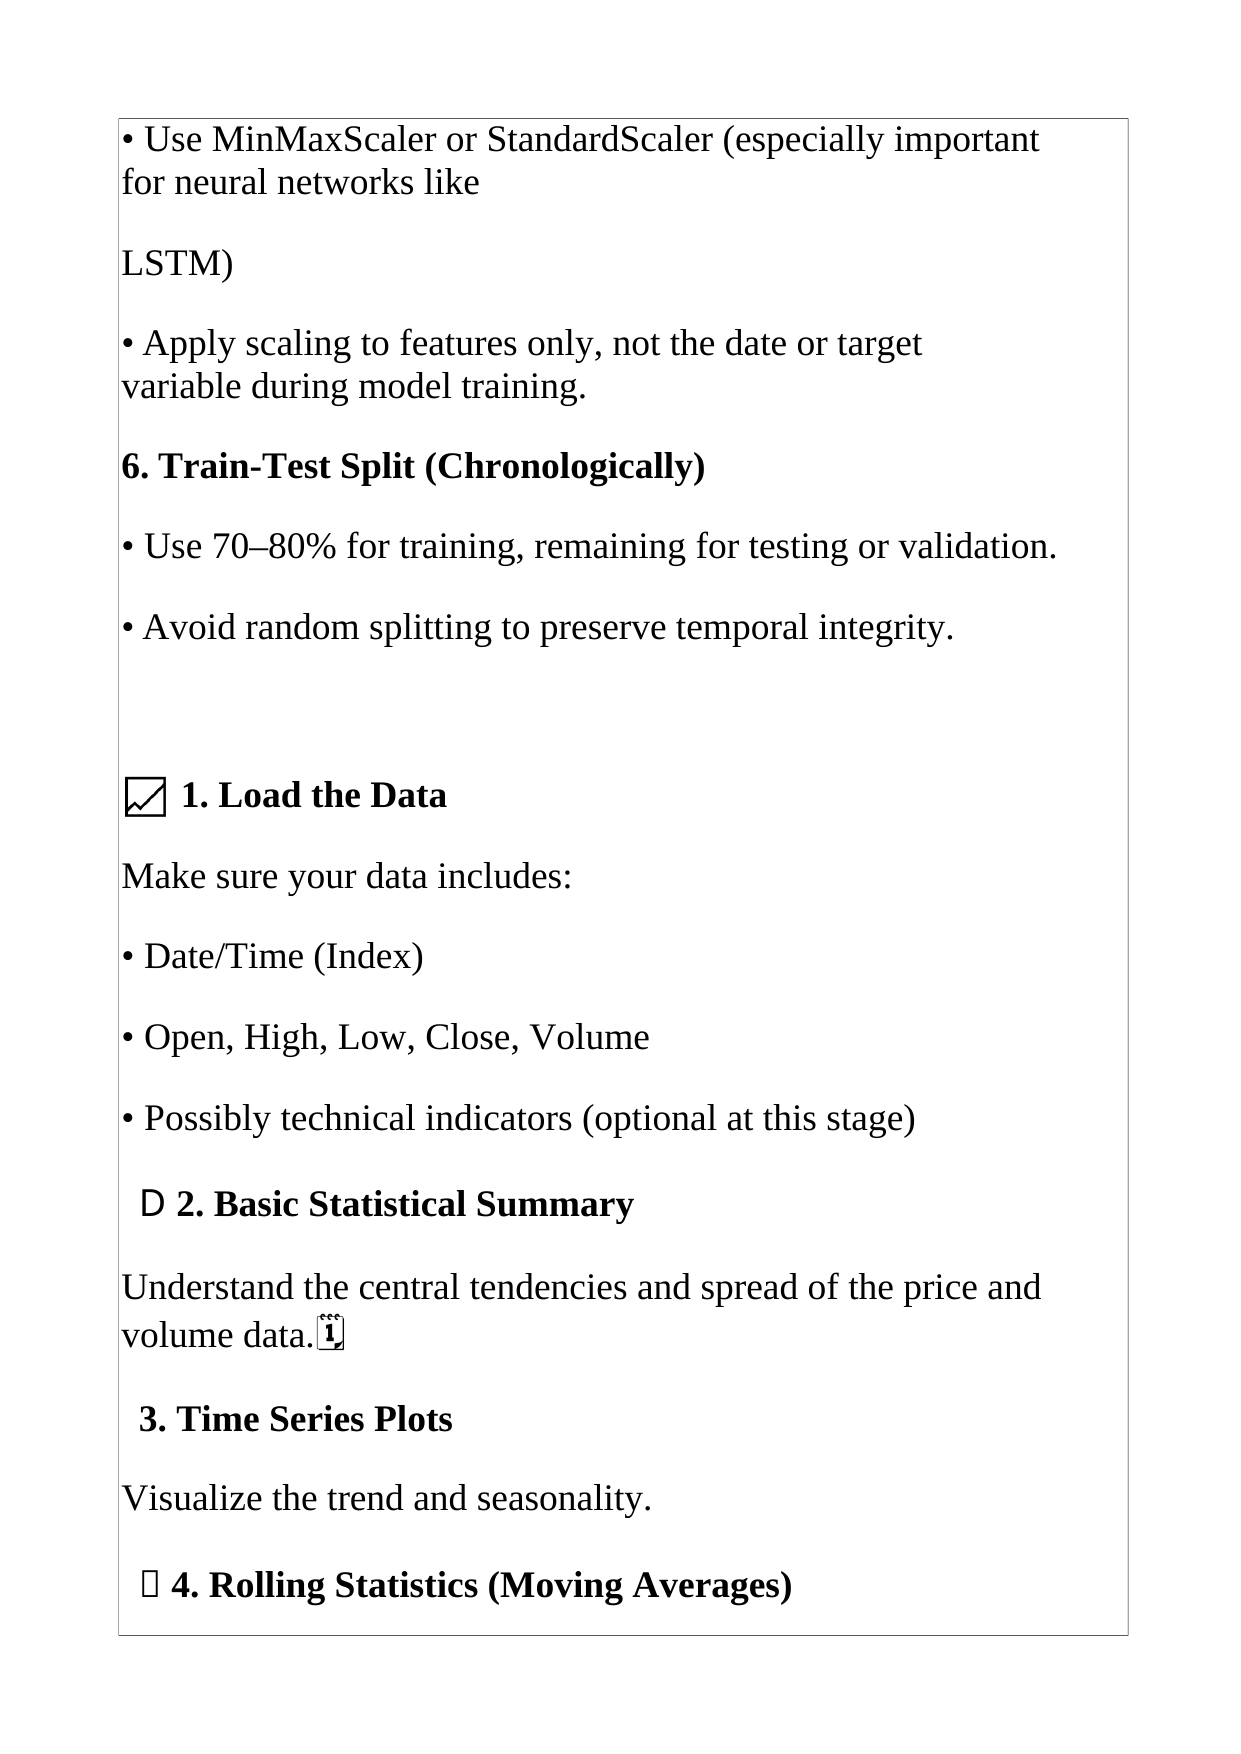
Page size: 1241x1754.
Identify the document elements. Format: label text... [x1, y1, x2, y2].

picture [125, 776, 166, 817]
subtitle Train-Test Split (Chronologically) [121, 444, 1122, 487]
text Make sure your data includes: [121, 853, 1122, 896]
text Visualize the trend and seasonality. [121, 1476, 1122, 1519]
list Date/Time (Index) [121, 933, 1122, 977]
list Use MinMaxScaler or StandardScaler (especially important for neural networks like [121, 117, 1090, 203]
subtitle 🔁 4. Rolling Statistics (Moving Averages) [121, 1557, 1122, 1608]
text LSTM) [121, 240, 1122, 283]
subtitle D 2. Basic Statistical Summary [121, 1177, 1122, 1228]
list Use 70–80% for training, remaining for testing or validation. [121, 524, 1122, 567]
list Avoid random splitting to preserve temporal integrity. [121, 604, 1122, 647]
list Apply scaling to features only, not the date or target variable during model training. [121, 321, 1046, 407]
subtitle 1. Load the Data [181, 772, 1122, 815]
list Open, High, Low, Close, Volume [121, 1014, 1122, 1058]
subtitle 3. Time Series Plots [121, 1396, 1122, 1439]
text Understand the central tendencies and spread of the price and volume data.🗓️ [121, 1264, 1122, 1359]
list Possibly technical indicators (optional at this stage) [121, 1095, 1122, 1138]
